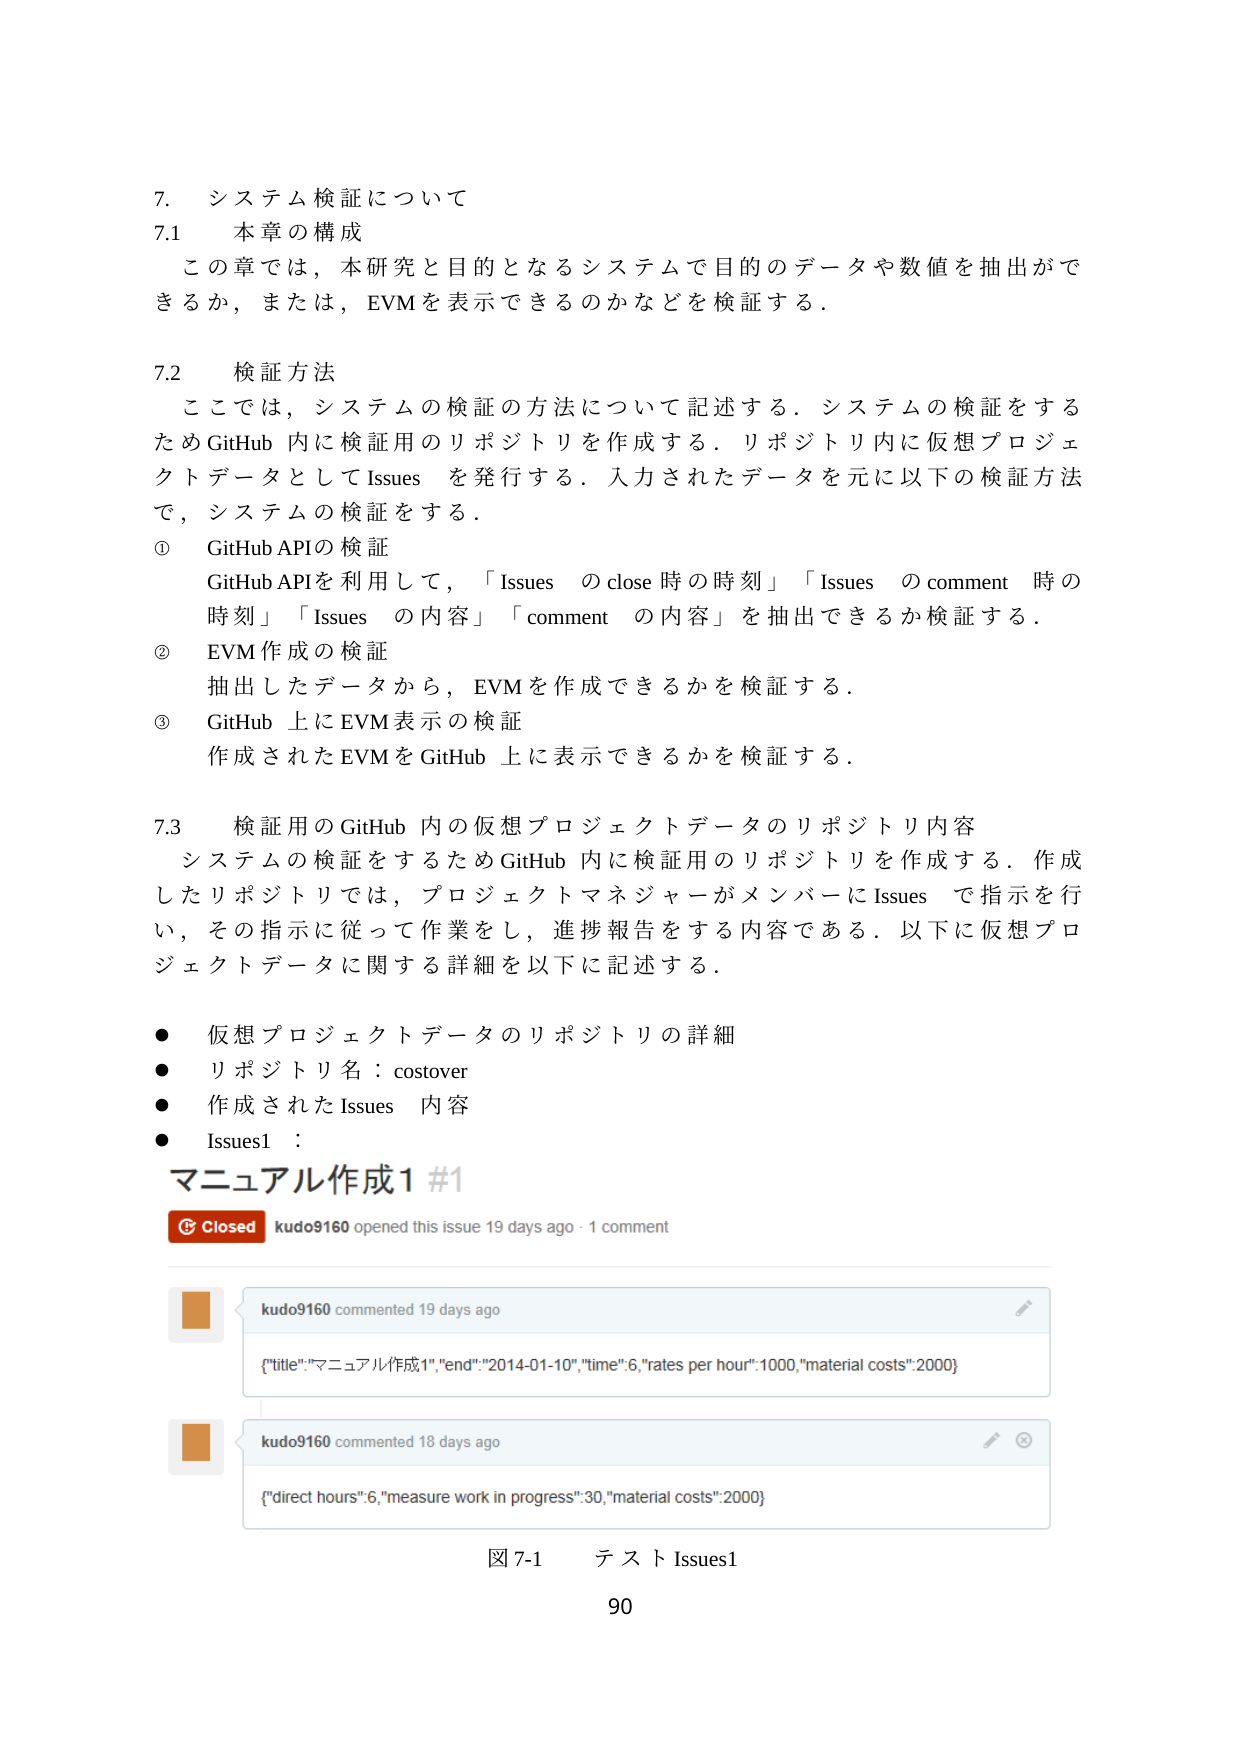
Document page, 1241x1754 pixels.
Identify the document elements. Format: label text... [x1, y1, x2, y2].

list 抽出したデータから，EVMを作成できるかを検証する． [197, 668, 1087, 702]
list Issues1： [153, 1121, 1087, 1156]
subtitle 7.2 検証方法 [153, 353, 1087, 388]
list GitHub APIの検証 [153, 528, 1087, 563]
list 仮想プロジェクトデータのリポジトリの詳細 [153, 1017, 1087, 1051]
list 作成されたIssues内容 [153, 1086, 1087, 1121]
picture [166, 1163, 1053, 1533]
text システムの検証をするためGitHub内に検証用のリポジトリを作成する．作成したリポジトリでは，プロジェクトマネジャーがメンバーにIssuesで指示を行い，その指示に従って作業をし，進捗報告をする内容である．以下に仮想プロジェクトデータに関する詳細を以下に記述する． [153, 842, 1087, 982]
list 作成されたEVMをGitHub上に表示できるかを検証する． [197, 737, 1087, 772]
text この章では，本研究と目的となるシステムで目的のデータや数値を抽出ができるか，または，EVMを表示できるのかなどを検証する． [153, 249, 1087, 319]
list EVM作成の検証 [153, 633, 1087, 668]
text 図7-1 テストIssues1 [153, 1540, 1087, 1575]
list GitHub APIを利用して，「Issuesのclose時の時刻」「Issuesのcomment時の時刻」「Issuesの内容」「commentの内容」を抽出できるか検証する． [197, 563, 1087, 633]
subtitle 7.3 検証用のGitHub内の仮想プロジェクトデータのリポジトリ内容 [153, 807, 1087, 842]
text ここでは，システムの検証の方法について記述する．システムの検証をするためGitHub内に検証用のリポジトリを作成する．リポジトリ内に仮想プロジェクトデータとしてIssuesを発行する．入力されたデータを元に以下の検証方法で，システムの検証をする． [153, 388, 1087, 528]
list GitHub上にEVM表示の検証 [153, 702, 1087, 737]
subtitle 7. システム検証について [153, 179, 1087, 214]
list リポジトリ名：costover [153, 1051, 1087, 1086]
subtitle 7.1 本章の構成 [153, 214, 1087, 249]
